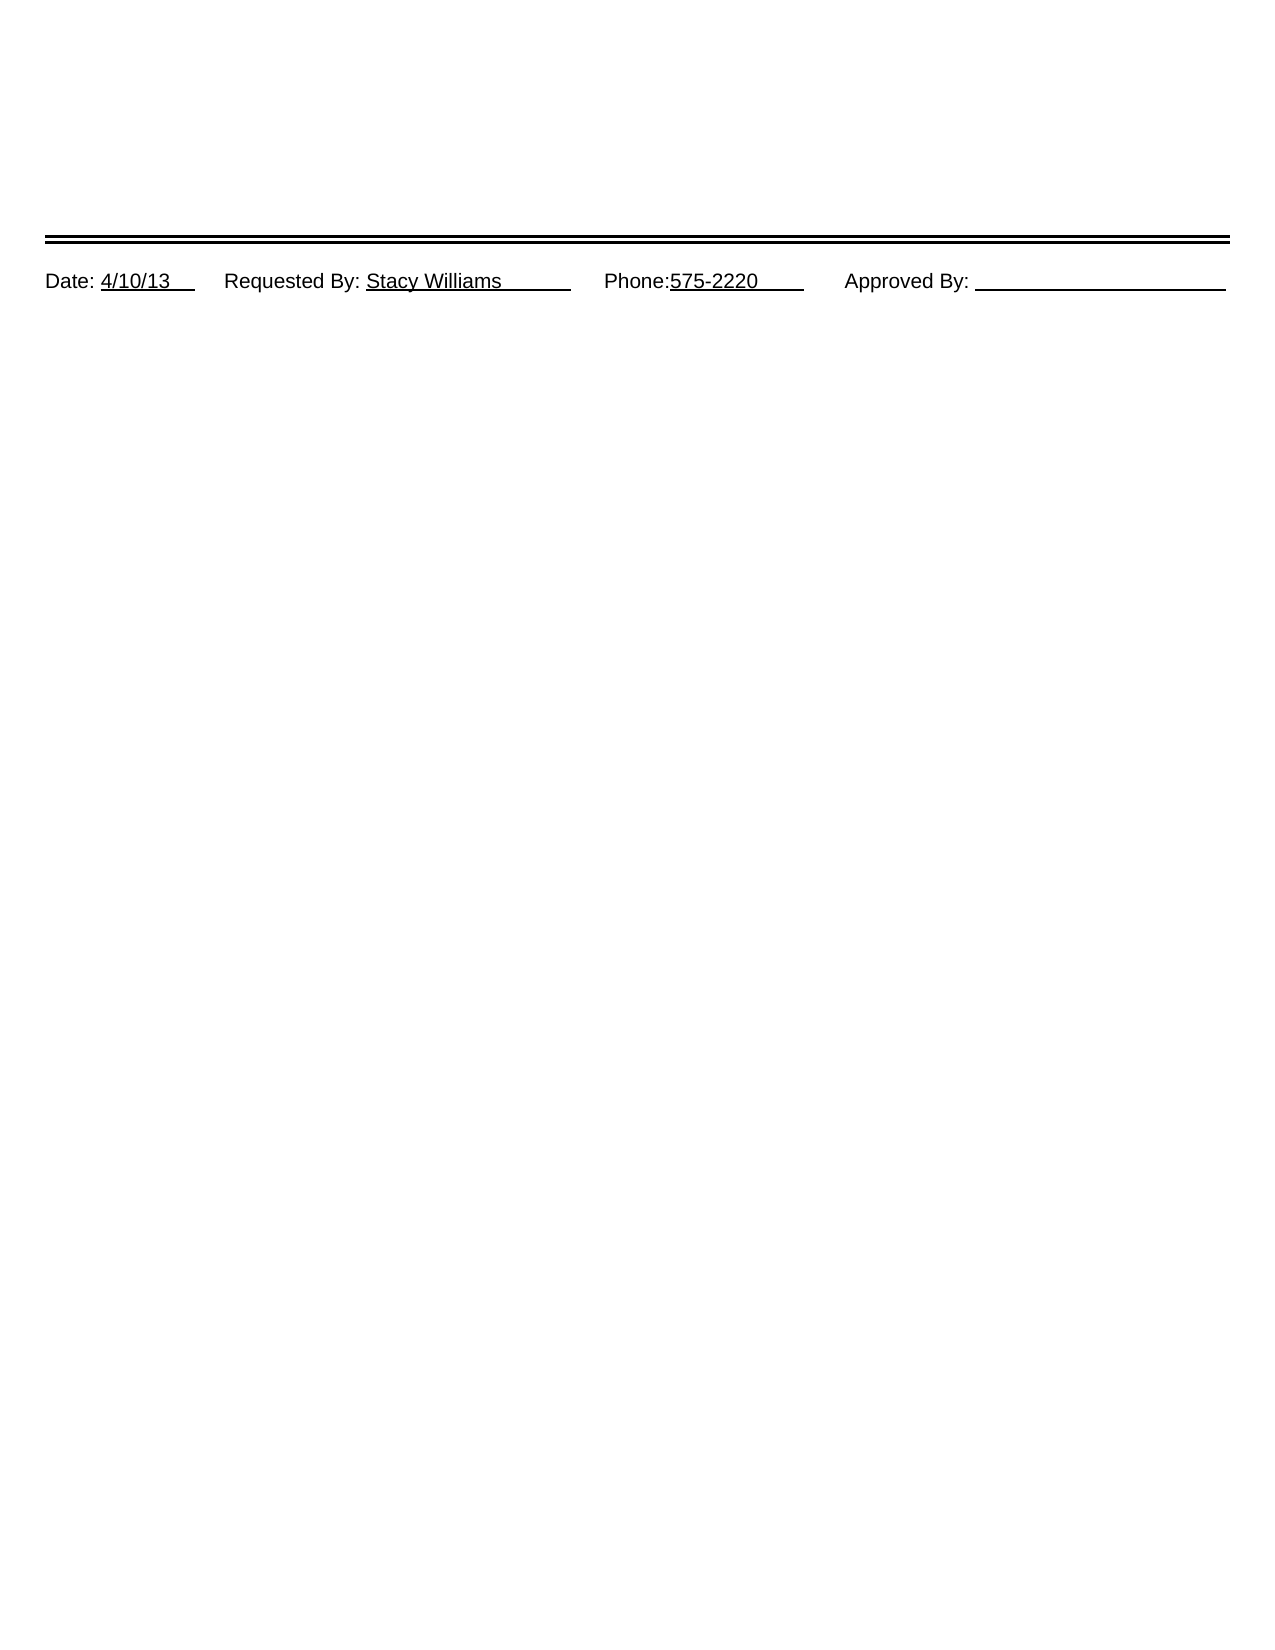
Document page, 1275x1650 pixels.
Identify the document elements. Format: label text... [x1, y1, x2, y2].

text Date: 4/10/13 Requested By: Stacy Williams Phone:575-2220 Approved By: [45, 268, 1230, 292]
